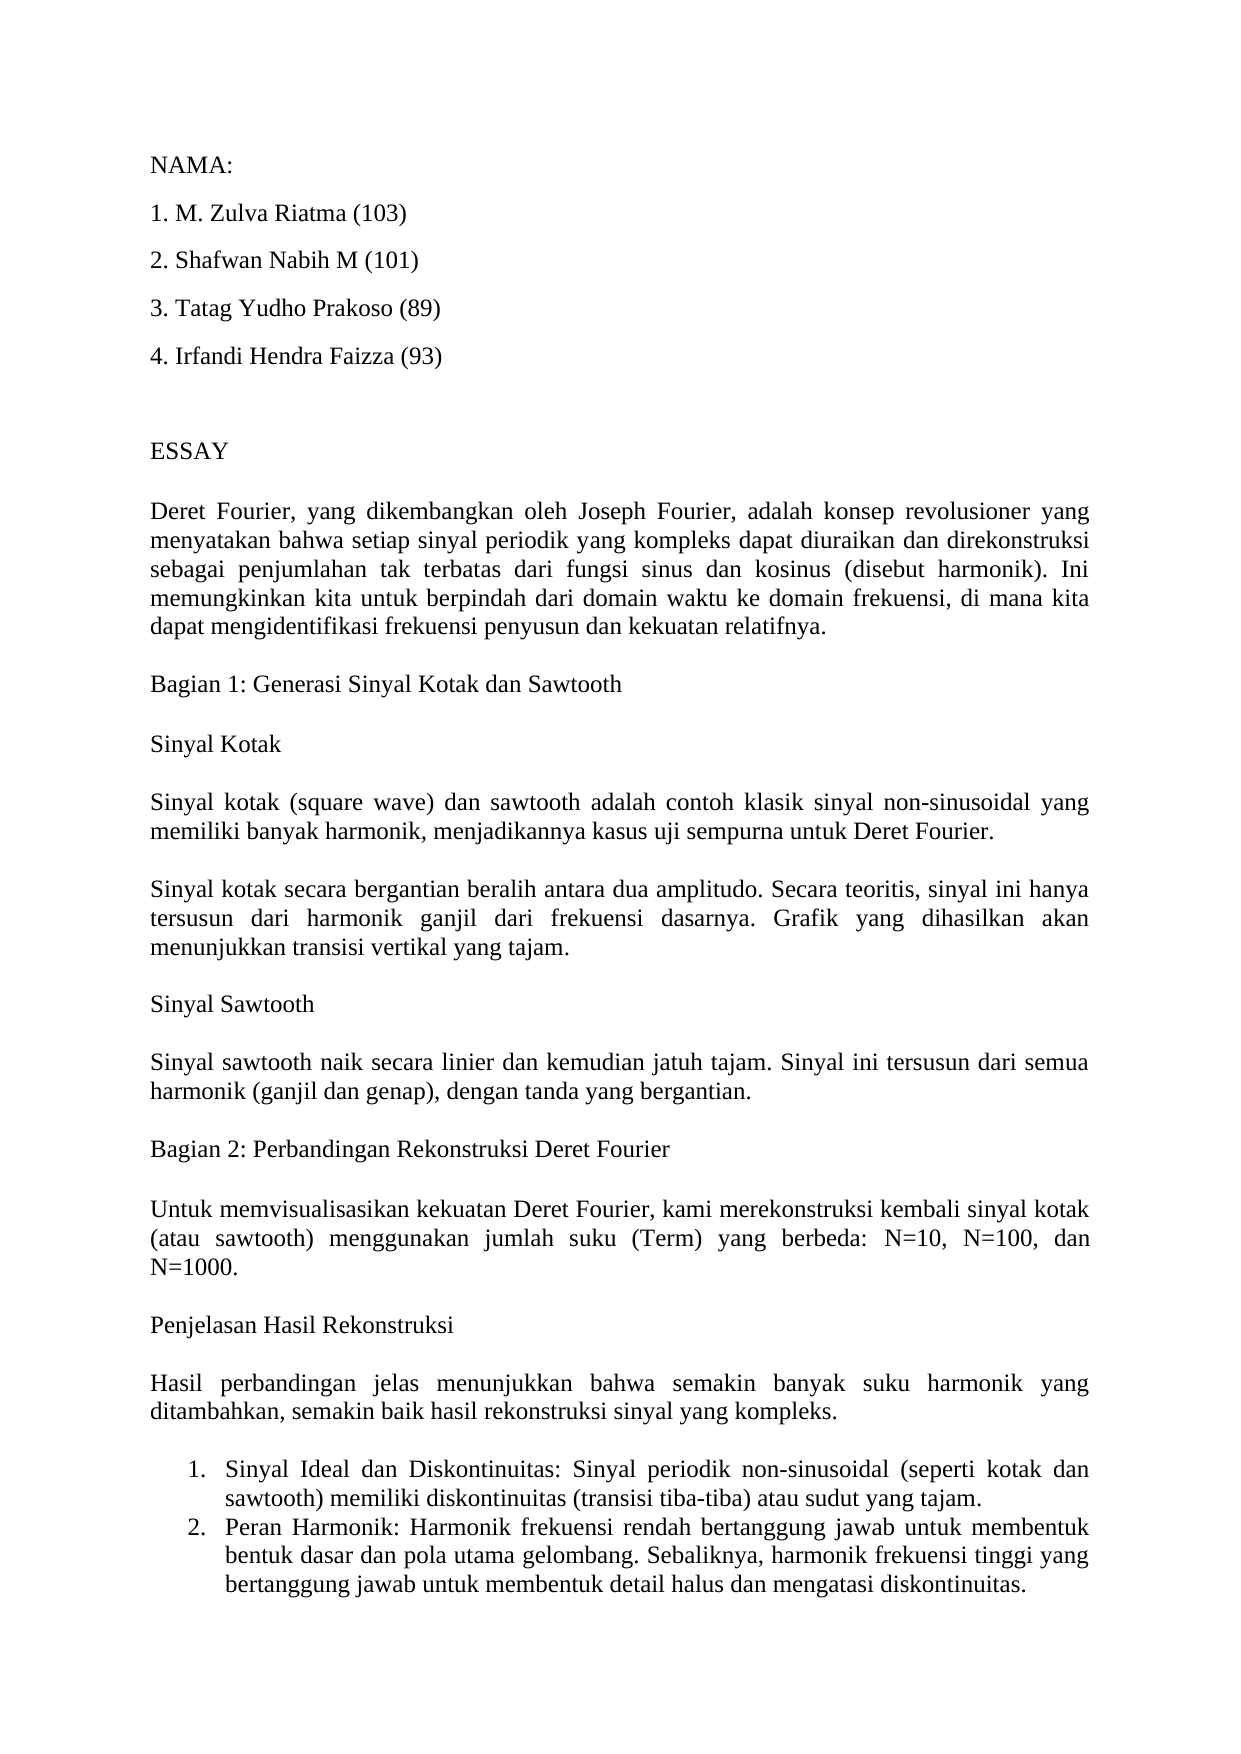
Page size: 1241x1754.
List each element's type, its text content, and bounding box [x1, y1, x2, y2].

subtitle Penjelasan Hasil Rekonstruksi [150, 1310, 1090, 1338]
text 3. Tatag Yudho Prakoso (89) [150, 293, 1090, 322]
subtitle Bagian 2: Perbandingan Rekonstruksi Deret Fourier [150, 1134, 1090, 1163]
text Sinyal kotak secara bergantian beralih antara dua amplitudo. Secara teoritis, sinyal ini hanya tersusun dari harmonik ganjil dari frekuensi dasarnya. Grafik yang dihasilkan akan menunjukkan transisi vertikal yang tajam. [150, 874, 1090, 960]
subtitle Bagian 1: Generasi Sinyal Kotak dan Sawtooth [150, 669, 1090, 698]
text Deret Fourier, yang dikembangkan oleh Joseph Fourier, adalah konsep revolusioner yang menyatakan bahwa setiap sinyal periodik yang kompleks dapat diuraikan dan direkonstruksi sebagai penjumlahan tak terbatas dari fungsi sinus dan kosinus (disebut harmonik). Ini memungkinkan kita untuk berpindah dari domain waktu ke domain frekuensi, di mana kita dapat mengidentifikasi frekuensi penyusun dan kekuatan relatifnya. [150, 496, 1090, 640]
text ESSAY [150, 436, 1090, 465]
text NAMA: [150, 150, 1090, 179]
text Sinyal sawtooth naik secara linier dan kemudian jatuh tajam. Sinyal ini tersusun dari semua harmonik (ganjil dan genap), dengan tanda yang bergantian. [150, 1047, 1090, 1105]
subtitle Sinyal Sawtooth [150, 989, 1090, 1018]
text 2. Shafwan Nabih M (101) [150, 245, 1090, 274]
text 1. M. Zulva Riatma (103) [150, 198, 1090, 226]
text 4. Irfandi Hendra Faizza (93) [150, 341, 1090, 369]
text Sinyal kotak (square wave) dan sawtooth adalah contoh klasik sinyal non-sinusoidal yang memiliki banyak harmonik, menjadikannya kasus uji sempurna untuk Deret Fourier. [150, 787, 1090, 845]
text Hasil perbandingan jelas menunjukkan bahwa semakin banyak suku harmonik yang ditambahkan, semakin baik hasil rekonstruksi sinyal yang kompleks. [150, 1368, 1090, 1425]
subtitle Sinyal Kotak [150, 729, 1090, 758]
text Untuk memvisualisasikan kekuatan Deret Fourier, kami merekonstruksi kembali sinyal kotak (atau sawtooth) menggunakan jumlah suku (Term) yang berbeda: N=10, N=100, dan N=1000. [150, 1194, 1090, 1281]
list Sinyal Ideal dan Diskontinuitas: Sinyal periodik non-sinusoidal (seperti kotak dan sawtooth) memiliki diskontinuitas (transisi tiba-tiba) atau sudut yang tajam. [187, 1454, 1090, 1512]
